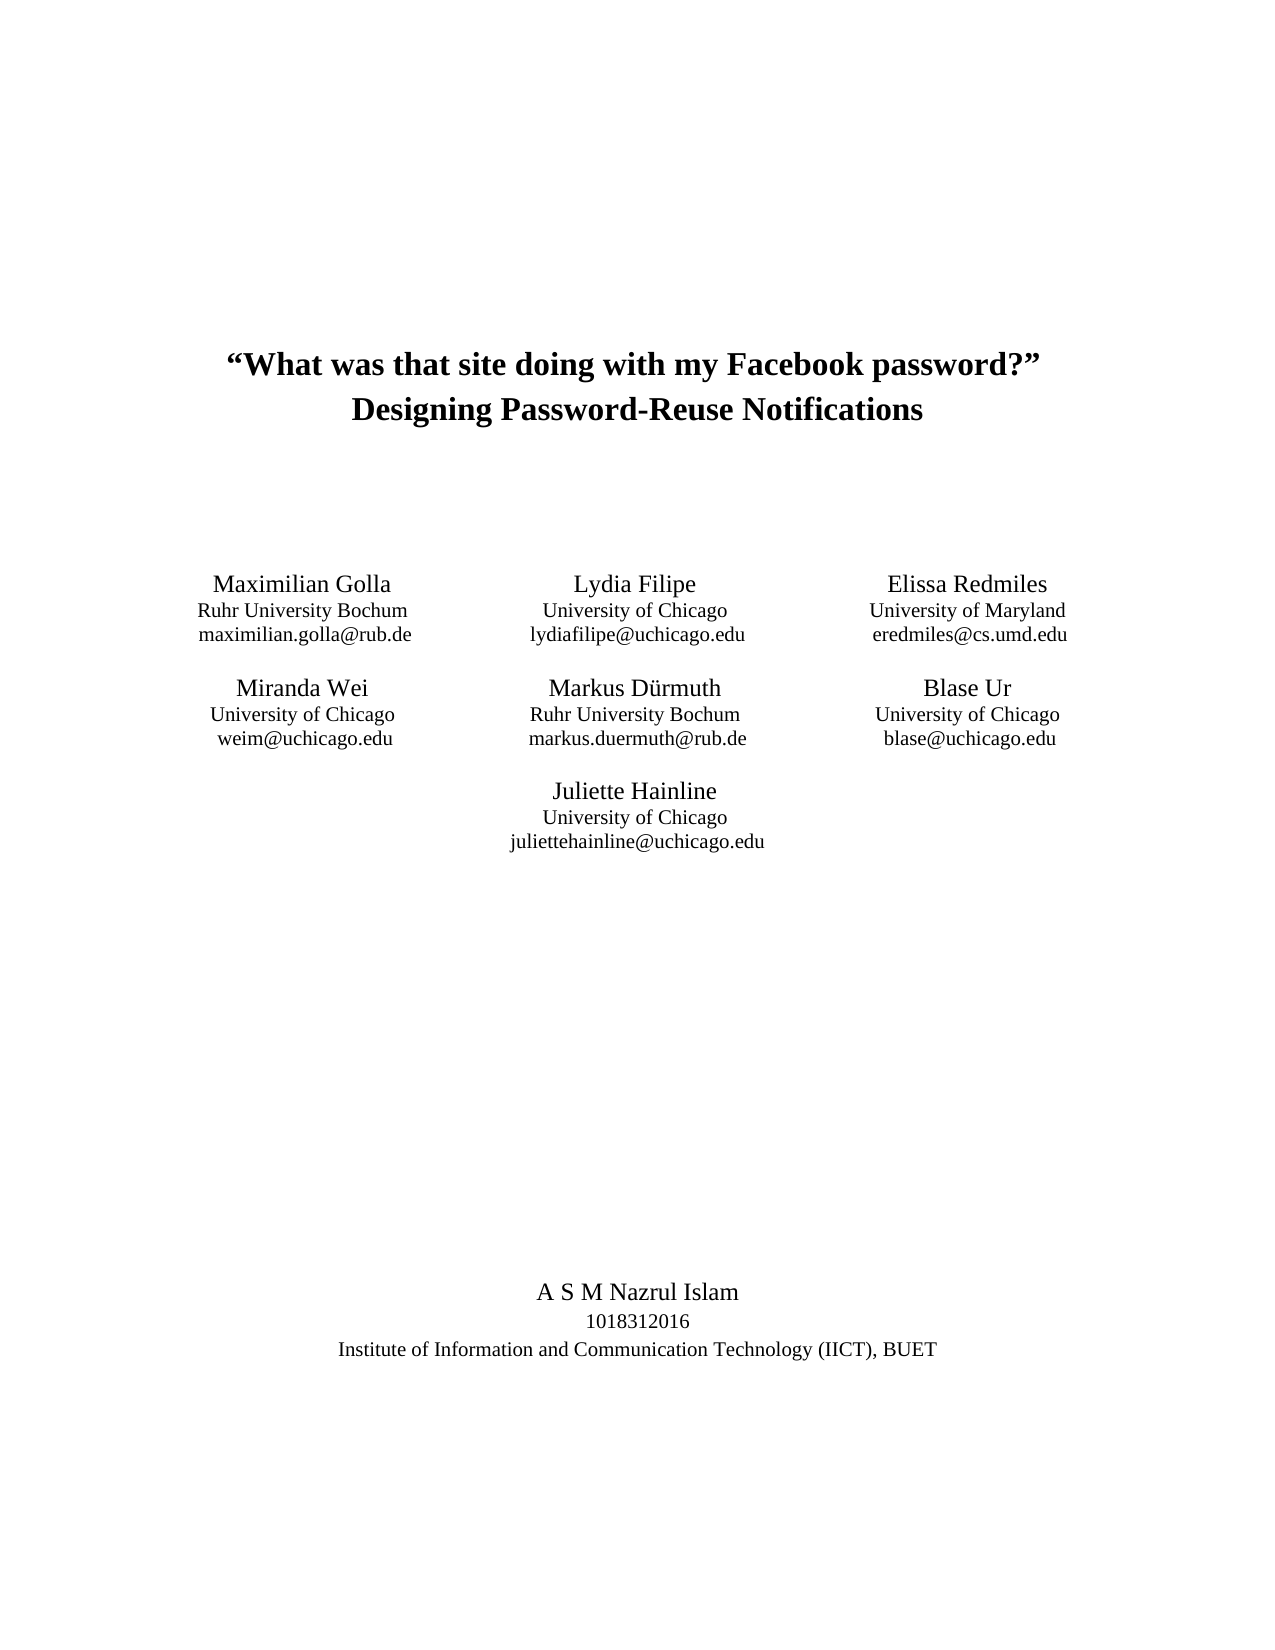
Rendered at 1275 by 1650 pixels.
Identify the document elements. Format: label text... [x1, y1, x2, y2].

table_header Lydia Filipe University of Chicago lydiafilipe@uchicago.edu Markus Dürmuth Ruhr University Bochum markus.duermuth@rub.de Juliette Hainline University of Chicago juliettehainline@uchicago.edu [471, 570, 804, 906]
text “What was that site doing with my Facebook password?” Designing Password-Reuse Notifications [150, 345, 1125, 427]
text A S M Nazrul Islam 1018312016 Institute of Information and Communication Technology (IICT), BUET [150, 1277, 1125, 1361]
table_header Elissa Redmiles University of Maryland eredmiles@cs.umd.edu Blase Ur University of Chicago blase@uchicago.edu [804, 570, 1136, 906]
table_header Maximilian Golla Ruhr University Bochum maximilian.golla@rub.de Miranda Wei University of Chicago weim@uchicago.edu [139, 570, 471, 906]
